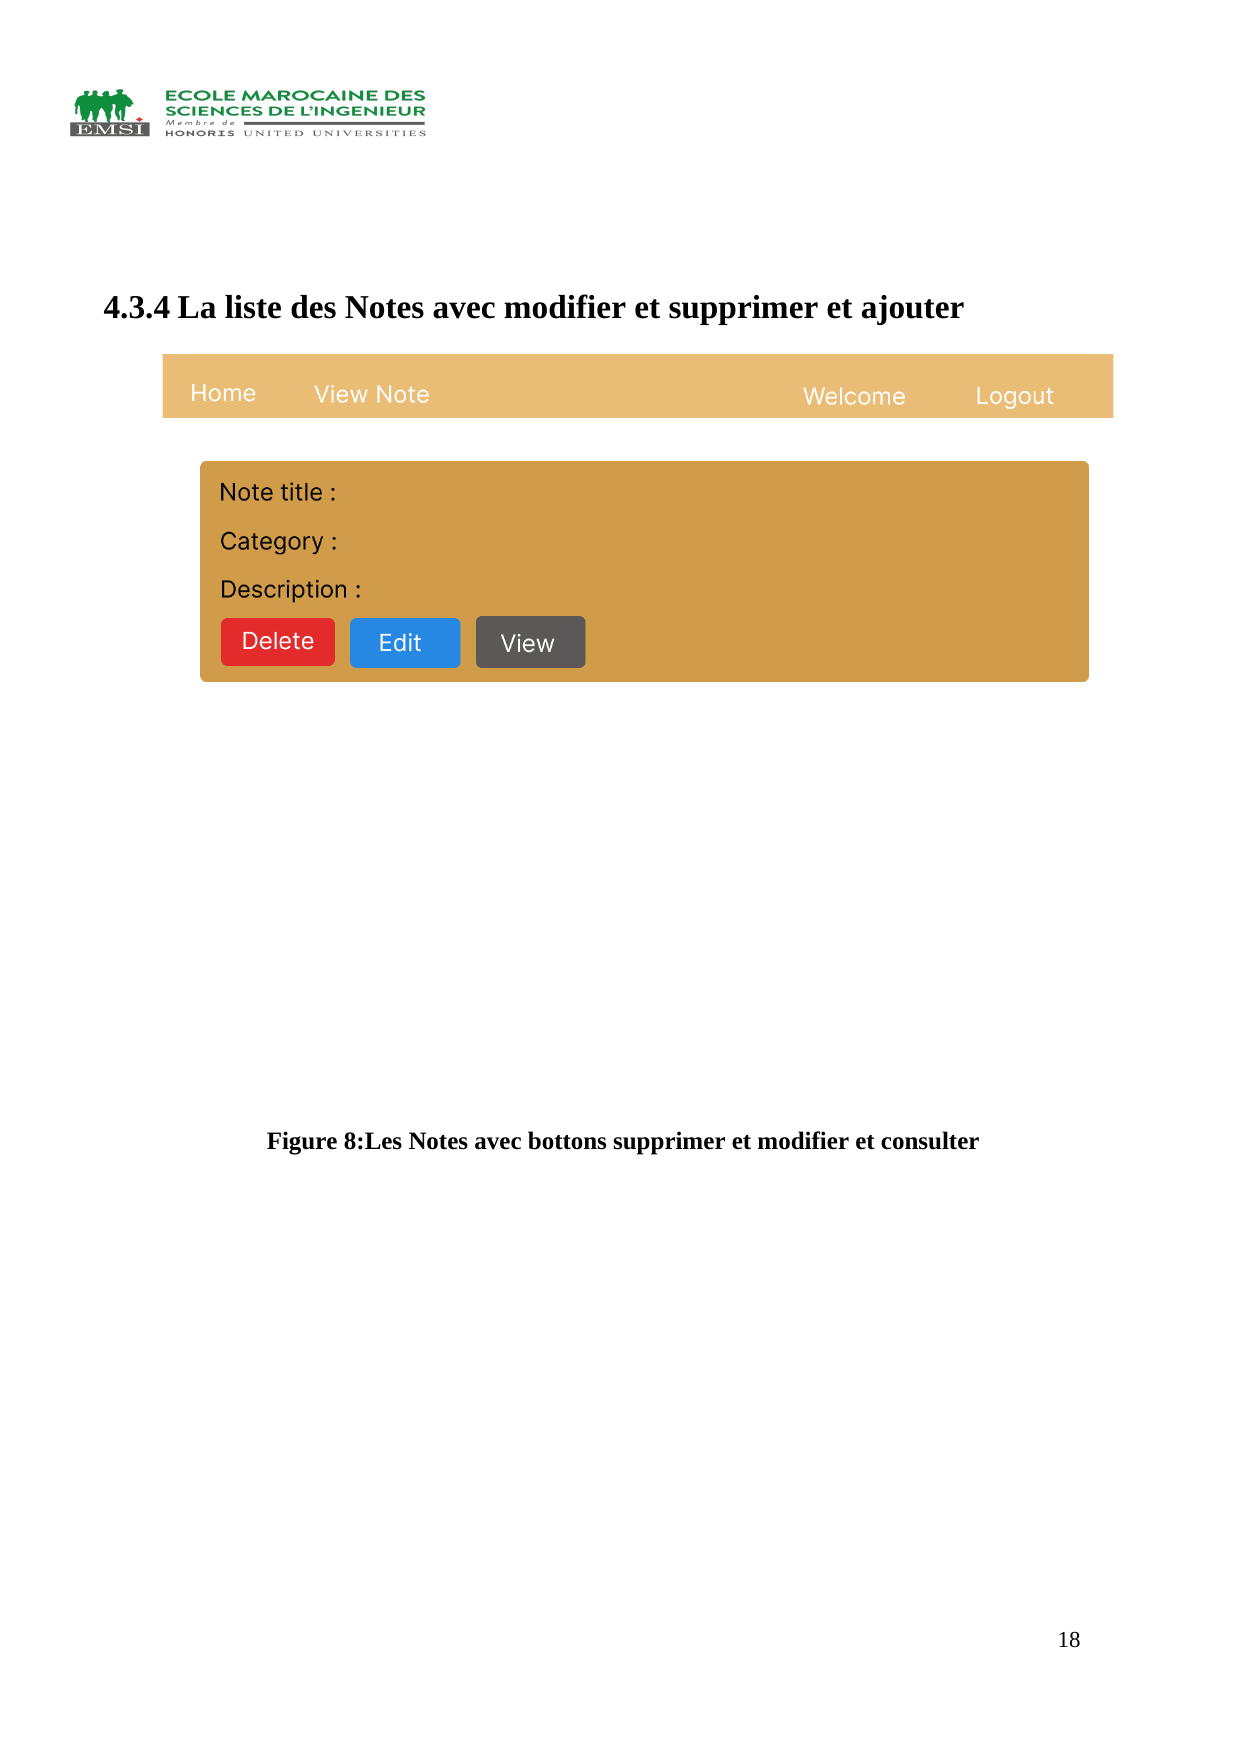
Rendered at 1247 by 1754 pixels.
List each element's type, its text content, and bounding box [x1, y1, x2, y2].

subtitle La liste des Notes avec modifier et supprimer et ajouter [103, 287, 1098, 326]
subtitle Figure 8:Les Notes avec bottons supprimer et modifier et consulter [148, 1126, 1098, 1155]
picture [65, 86, 428, 137]
picture [162, 354, 1114, 1031]
